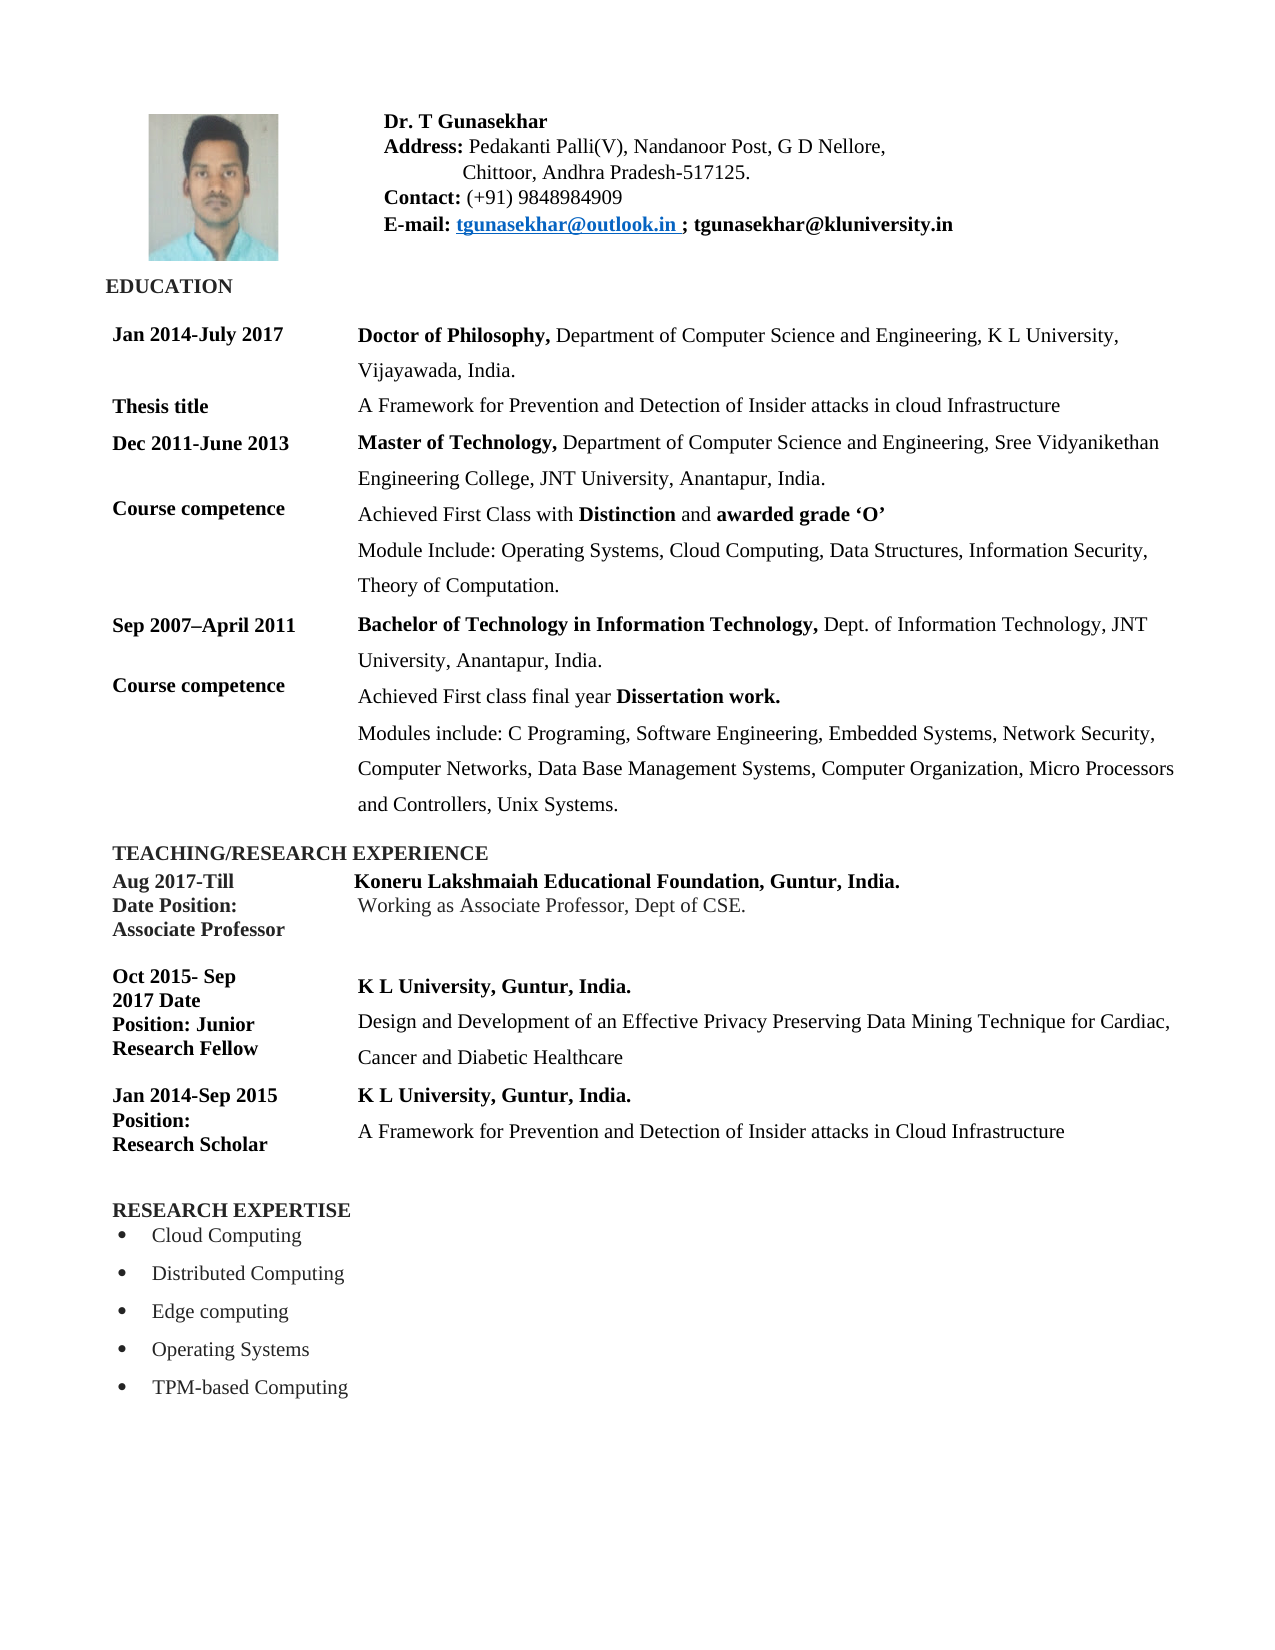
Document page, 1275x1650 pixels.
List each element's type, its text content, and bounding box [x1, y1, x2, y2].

subtitle E-mail: tgunasekhar@outlook.in ; tgunasekhar@kluniversity.in [384, 212, 1219, 236]
picture [148, 114, 279, 261]
table_cell K L University, Guntur, India. Design and Development of an Effective Privacy Preserving Data Mining Technique for Cardiac, Cancer and Diabetic Healthcare [327, 941, 1208, 1081]
table_cell Bachelor of Technology in Information Technology, Dept. of Information Technology, JNT University, Anantapur, India. Achieved First class final year Dissertation work. Modules include: C Programing, Software Engineering, Embedded Systems, Network Security, Computer Networks, Data Base Management Systems, Computer Organization, Micro Processors and Controllers, Unix Systems. [327, 605, 1208, 829]
table_cell TEACHING/RESEARCH EXPERIENCE Aug 2017-Till Koneru Lakshmaiah Educational Foundation, Guntur, India. Date Position: Working as Associate Professor, Dept of CSE. Associate Professor [91, 829, 1208, 941]
table_cell Master of Technology, Department of Computer Science and Engineering, Sree Vidyanikethan Engineering College, JNT University, Anantapur, India. Achieved First Class with Distinction and awarded grade ‘O’ Module Include: Operating Systems, Cloud Computing, Data Structures, Information Security, Theory of Computation. [327, 425, 1208, 605]
table_cell RESEARCH EXPERTISE Cloud Computing Distributed Computing Edge computing Operating Systems TPM-based Computing [91, 1163, 1208, 1437]
table_header Doctor of Philosophy, Department of Computer Science and Engineering, K L University, Vijayawada, India. A Framework for Prevention and Detection of Insider attacks in cloud Infrastructure [327, 323, 1208, 425]
table_cell Jan 2014-Sep 2015 Position: Research Scholar [91, 1081, 327, 1162]
subtitle EDUCATION [105, 274, 327, 298]
table_header Jan 2014-July 2017 Thesis title [91, 323, 327, 425]
text Dr. T Gunasekhar [384, 109, 1219, 133]
table_cell Oct 2015- Sep 2017 Date Position: Junior Research Fellow [91, 941, 327, 1081]
table_cell K L University, Guntur, India. A Framework for Prevention and Detection of Insider attacks in Cloud Infrastructure [327, 1081, 1208, 1162]
text Address: Pedakanti Palli(V), Nandanoor Post, G D Nellore, Chittoor, Andhra Pradesh-517125. [384, 134, 888, 184]
text Contact: (+91) 9848984909 [384, 186, 1219, 209]
table_cell Sep 2007–April 2011 Course competence [91, 605, 327, 829]
table_cell Dec 2011-June 2013 Course competence [91, 425, 327, 605]
